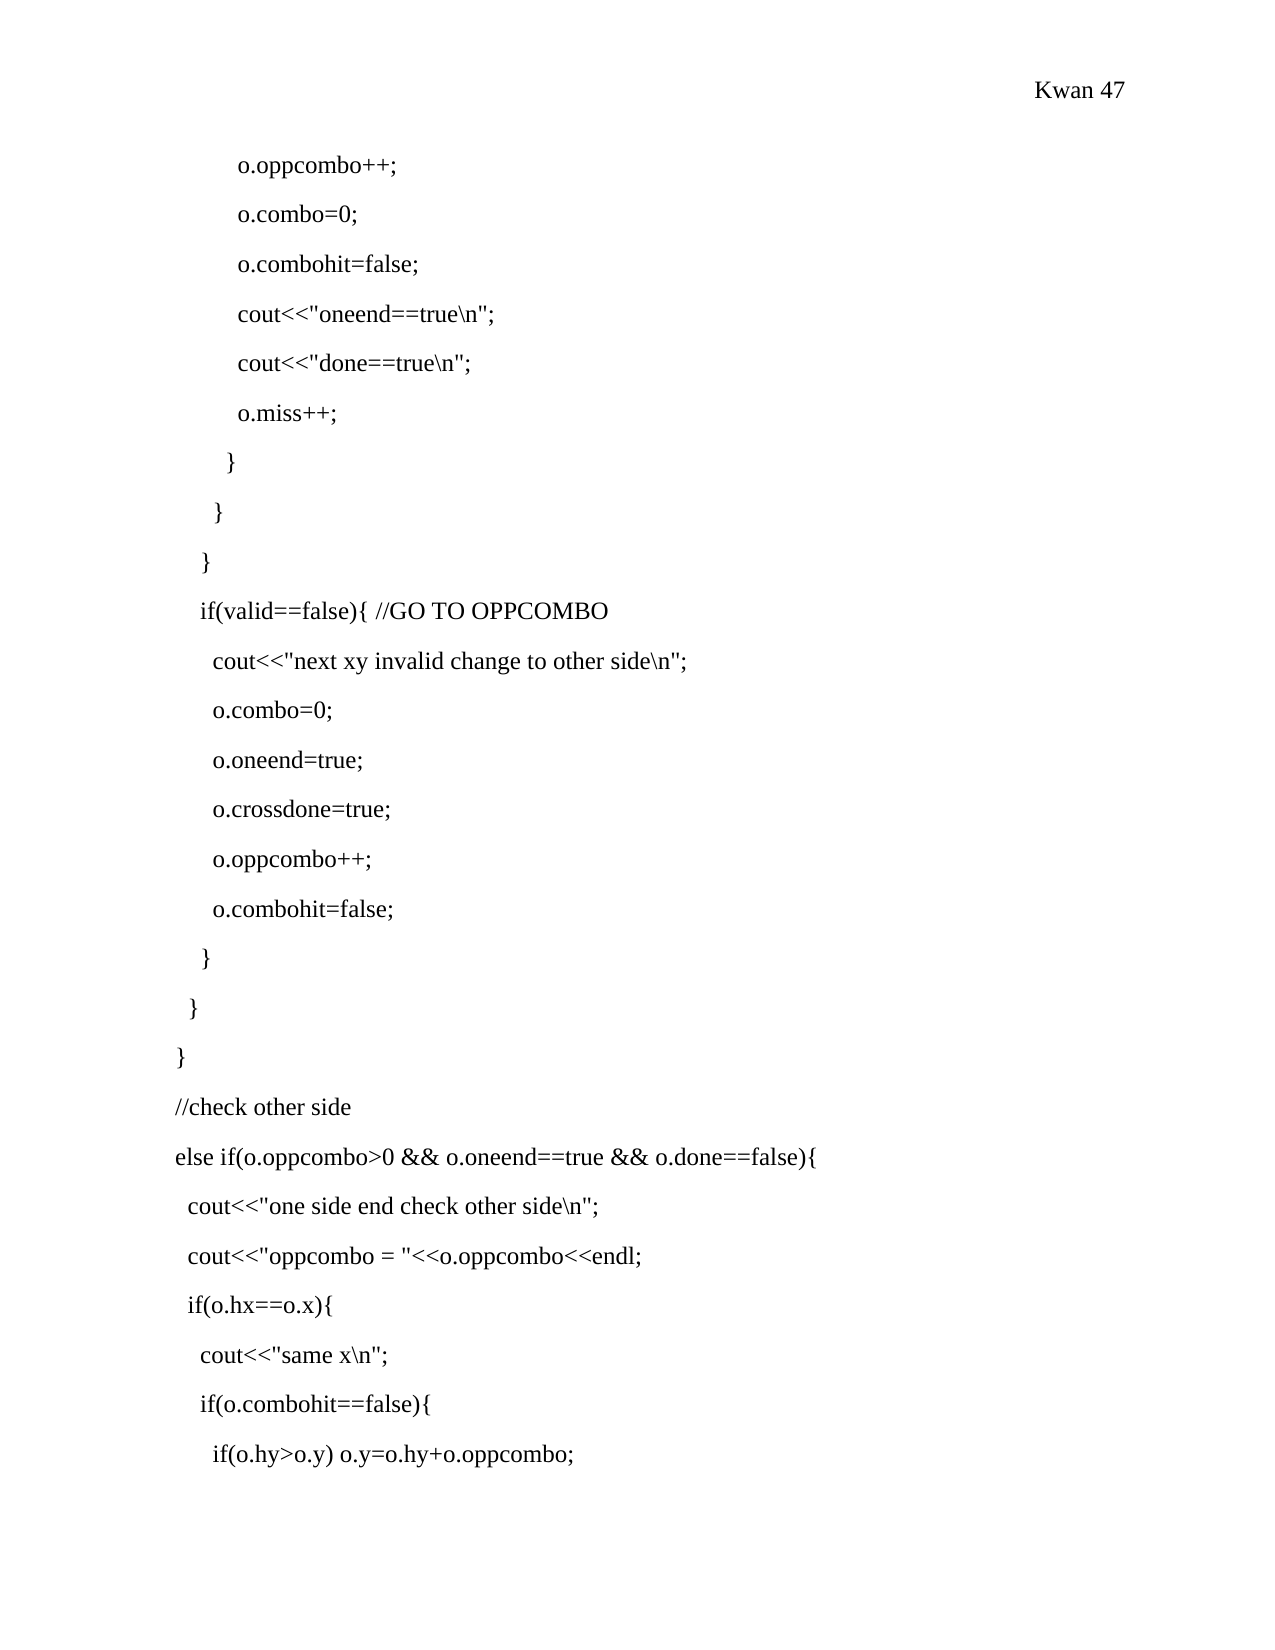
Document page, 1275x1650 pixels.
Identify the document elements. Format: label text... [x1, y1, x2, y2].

text if(o.combohit==false){ [150, 1389, 1125, 1418]
text o.oppcombo++; [150, 844, 1125, 873]
text cout<<"next xy invalid change to other side\n"; [150, 646, 1125, 674]
text if(valid==false){ //GO TO OPPCOMBO [150, 596, 1125, 625]
text if(o.hx==o.x){ [150, 1290, 1125, 1319]
text } [150, 993, 1125, 1022]
text o.combohit=false; [150, 249, 1125, 278]
text o.combo=0; [150, 199, 1125, 228]
text cout<<"one side end check other side\n"; [150, 1191, 1125, 1220]
text } [150, 547, 1125, 575]
text cout<<"oneend==true\n"; [150, 299, 1125, 327]
text //check other side [150, 1092, 1125, 1121]
text o.combo=0; [150, 695, 1125, 724]
text o.oneend=true; [150, 745, 1125, 774]
text cout<<"same x\n"; [150, 1340, 1125, 1369]
text o.crossdone=true; [150, 794, 1125, 823]
text cout<<"done==true\n"; [150, 348, 1125, 377]
text o.combohit=false; [150, 894, 1125, 922]
text } [150, 943, 1125, 972]
text cout<<"oppcombo = "<<o.oppcombo<<endl; [150, 1241, 1125, 1269]
text else if(o.oppcombo>0 && o.oneend==true && o.done==false){ [150, 1142, 1125, 1170]
text if(o.hy>o.y) o.y=o.hy+o.oppcombo; [150, 1439, 1125, 1468]
text } [150, 447, 1125, 476]
text } [150, 497, 1125, 526]
text o.miss++; [150, 398, 1125, 427]
text } [150, 1042, 1125, 1071]
text o.oppcombo++; [150, 150, 1125, 179]
